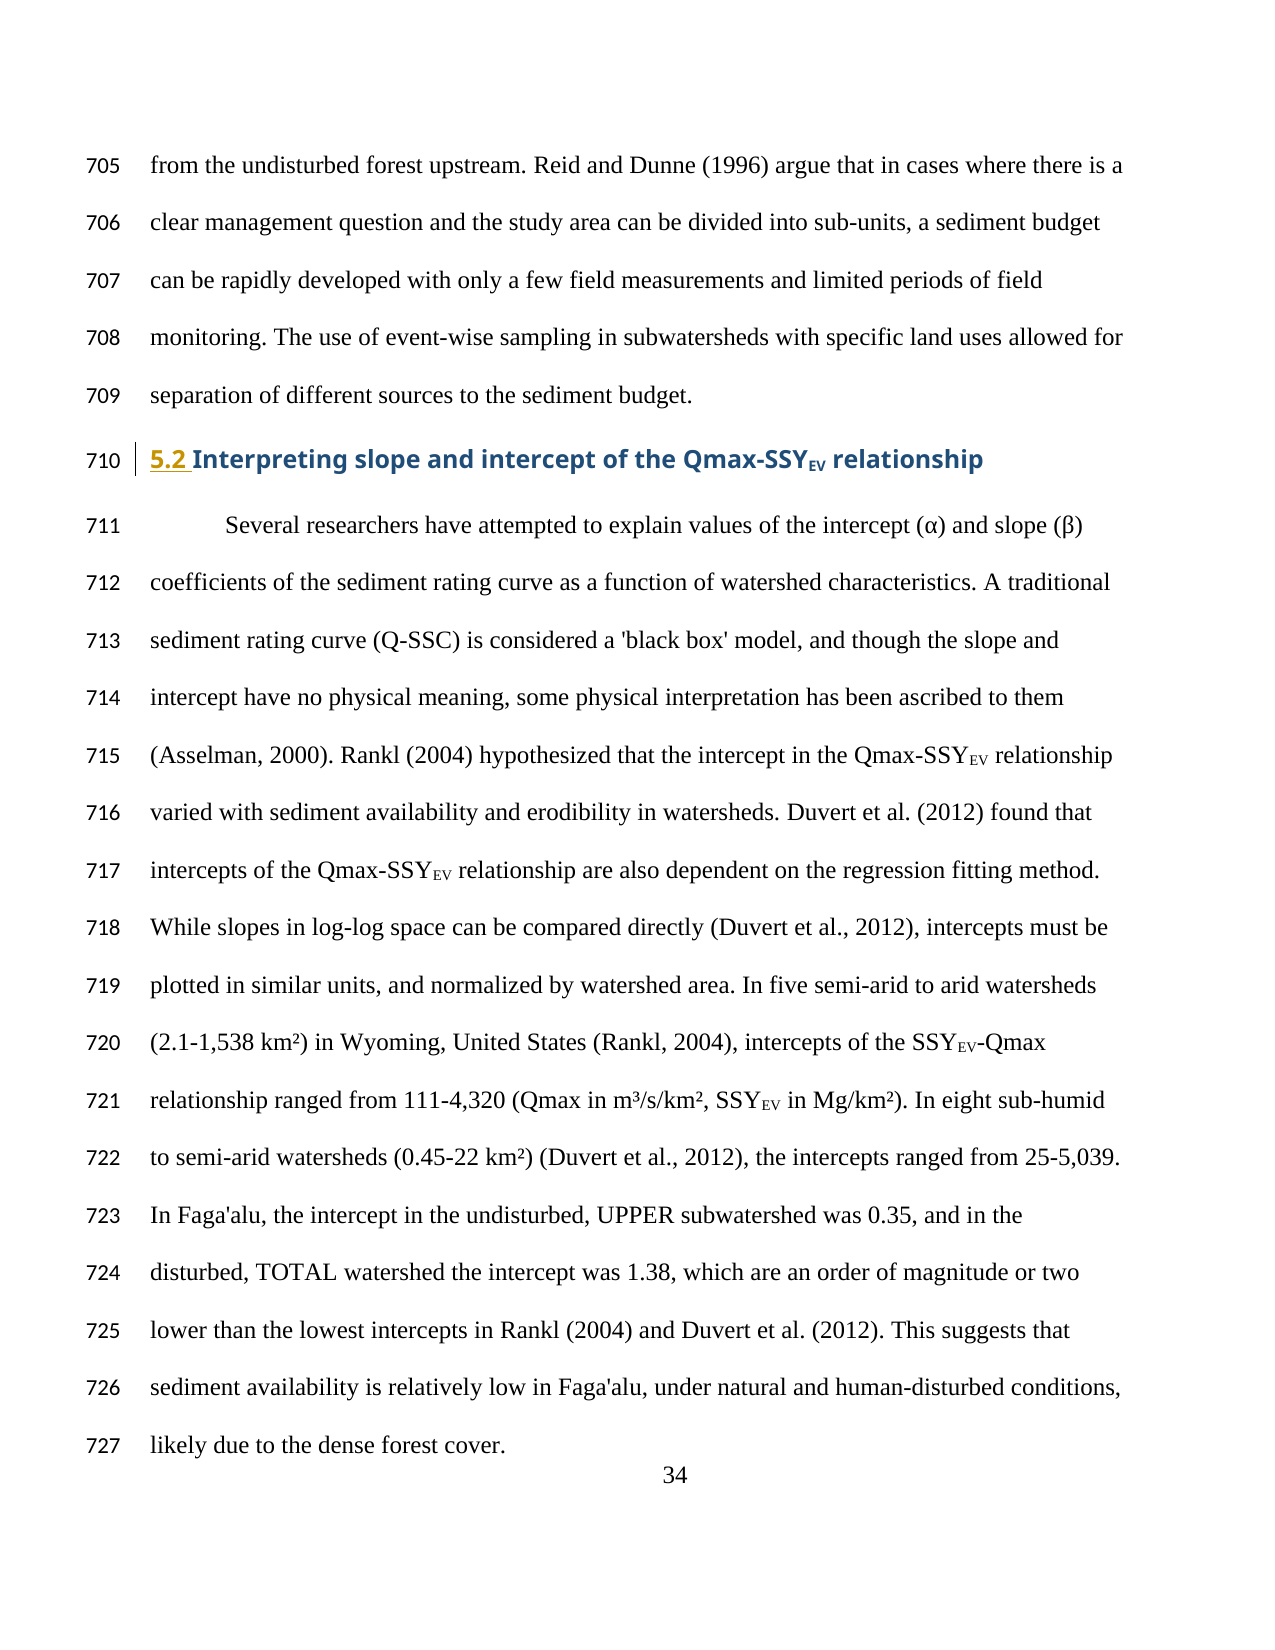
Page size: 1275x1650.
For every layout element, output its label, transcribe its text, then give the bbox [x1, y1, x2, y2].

subtitle Interpreting slope and intercept of the Qmax-SSYEV relationship [150, 442, 1125, 476]
text Several researchers have attempted to explain values of the intercept (α) and slope (β) coefficients of the sediment rating curve as a function of watershed characteristics. A traditional sediment rating curve (Q-SSC) is considered a 'black box' model, and though the slope and intercept have no physical meaning, some physical interpretation has been ascribed to them (Asselman, 2000). Rankl (2004) hypothesized that the intercept in the Qmax-SSYEV relationship varied with sediment availability and erodibility in watersheds. Duvert et al. (2012) found that intercepts of the Qmax-SSYEV relationship are also dependent on the regression fitting method. While slopes in log-log space can be compared directly (Duvert et al., 2012), intercepts must be plotted in similar units, and normalized by watershed area. In five semi-arid to arid watersheds (2.1-1,538 km²) in Wyoming, United States (Rankl, 2004), intercepts of the SSYEV-Qmax relationship ranged from 111-4,320 (Qmax in m³/s/km², SSYEV in Mg/km²). In eight sub-humid to semi-arid watersheds (0.45-22 km²) (Duvert et al., 2012), the intercepts ranged from 25-5,039. In Faga'alu, the intercept in the undisturbed, UPPER subwatershed was 0.35, and in the disturbed, TOTAL watershed the intercept was 1.38, which are an order of magnitude or two lower than the lowest intercepts in Rankl (2004) and Duvert et al. (2012). This suggests that sediment availability is relatively low in Faga'alu, under natural and human-disturbed conditions, likely due to the dense forest cover. [150, 510, 1125, 1458]
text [150, 150, 1125, 409]
